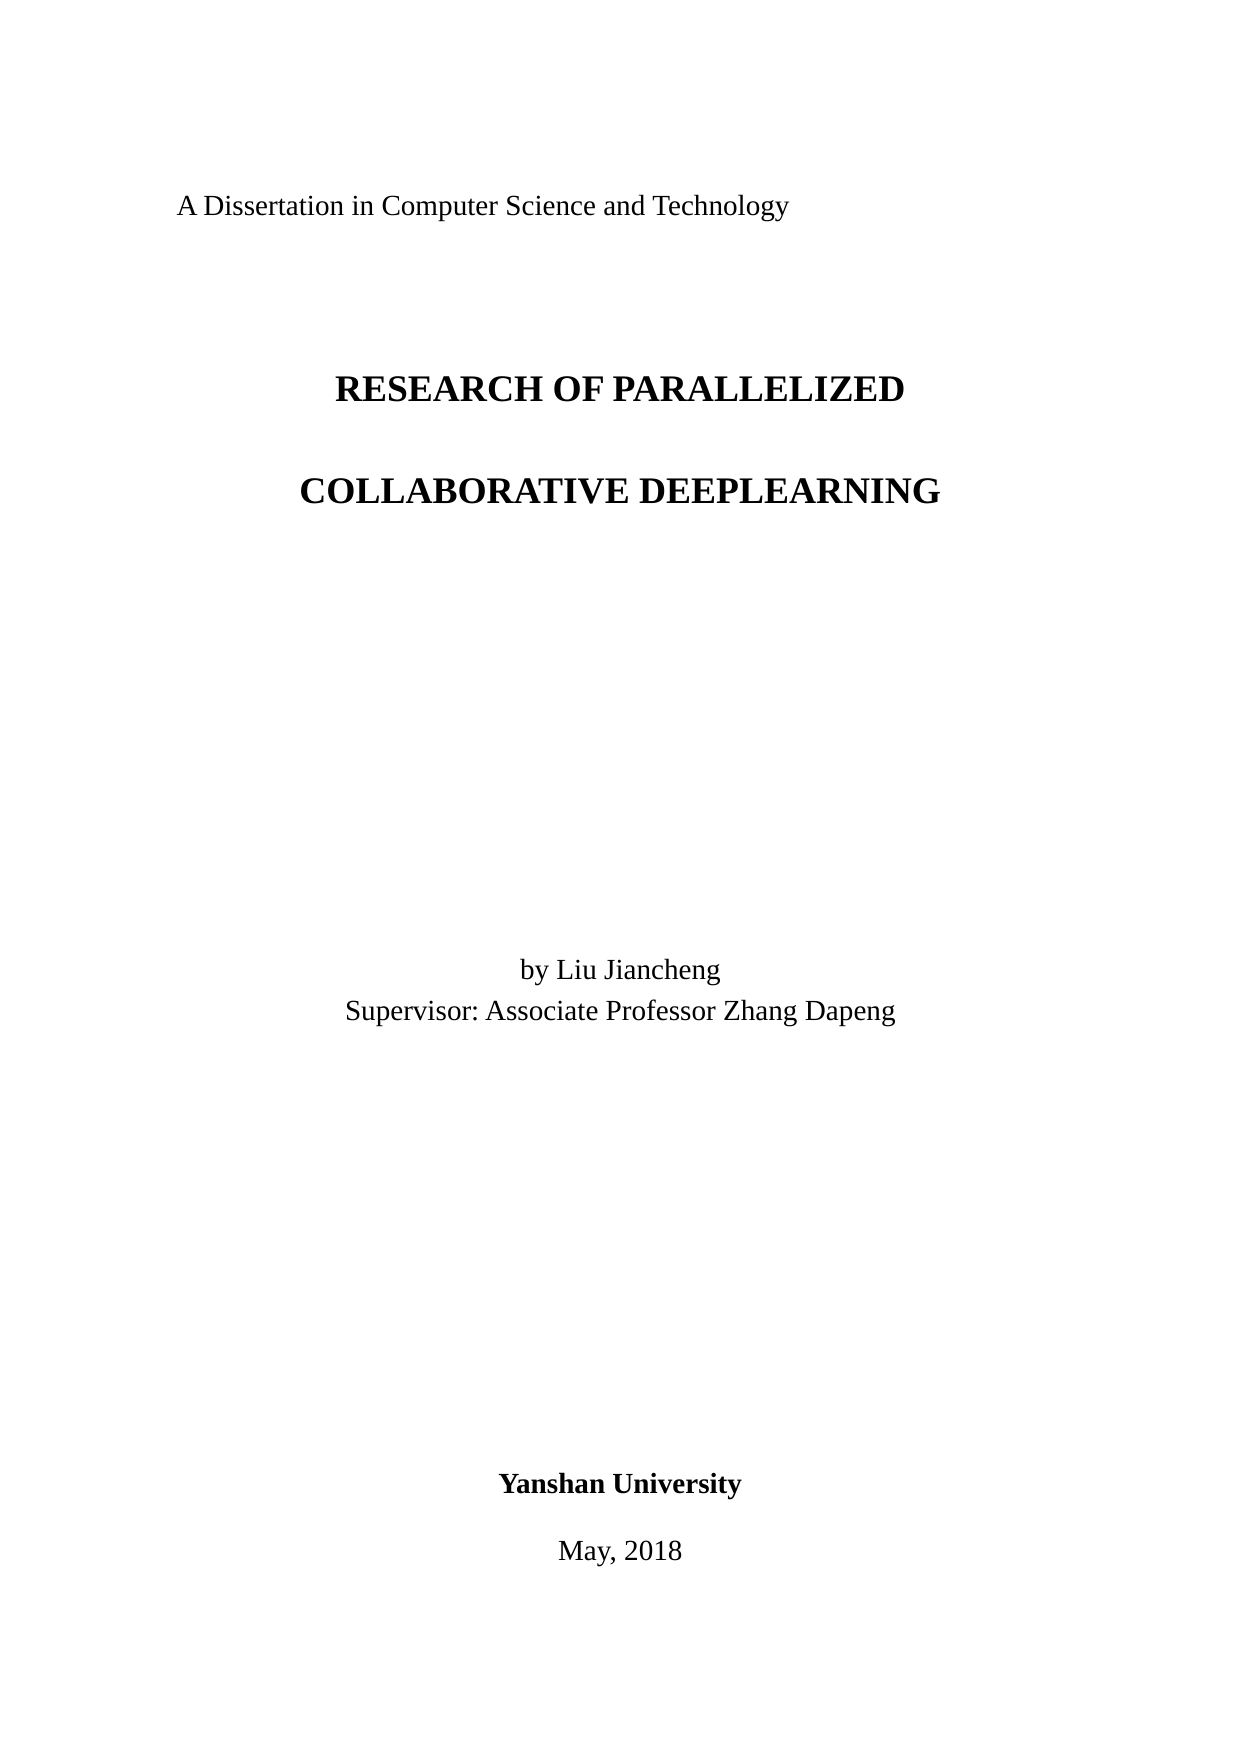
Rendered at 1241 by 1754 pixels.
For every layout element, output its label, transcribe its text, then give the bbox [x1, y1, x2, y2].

text Supervisor: Associate Professor Zhang Dapeng [165, 989, 1075, 1030]
text RESEARCH OF PARALLELIZED COLLABORATIVE dEEPLEARNING [165, 347, 1075, 531]
text A Dissertation in Computer Science and Technology [165, 184, 1075, 225]
text Yanshan University [165, 1466, 1075, 1500]
text by Liu Jiancheng [165, 949, 1075, 989]
text May, 2018 [165, 1533, 1075, 1567]
